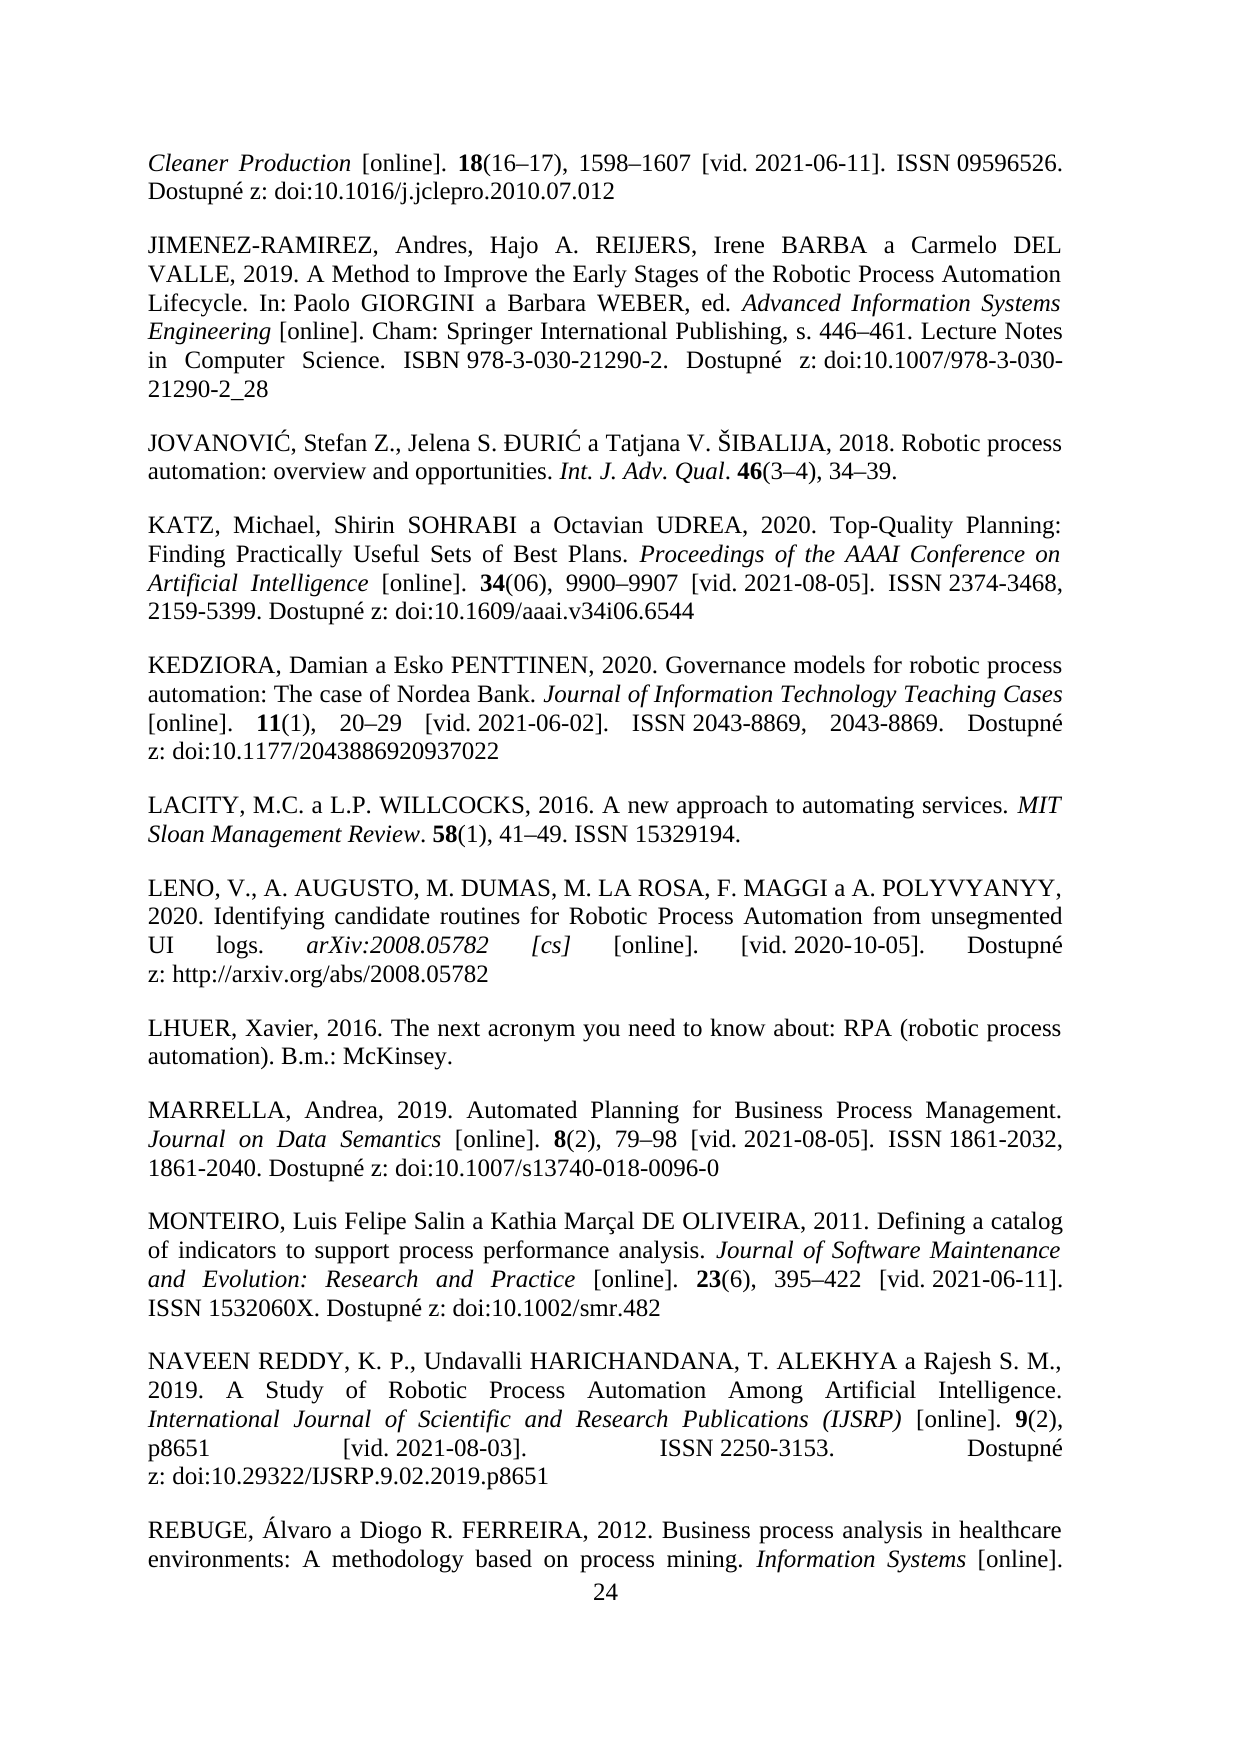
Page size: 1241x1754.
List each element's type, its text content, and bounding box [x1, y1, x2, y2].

text LACITY, M.C. a L.P. WILLCOCKS, 2016. A new approach to automating services. MIT Sloan Management Review. 58(1), 41–49. ISSN 15329194. [148, 790, 1063, 848]
text NAVEEN REDDY, K. P., Undavalli HARICHANDANA, T. ALEKHYA a Rajesh S. M., 2019. A Study of Robotic Process Automation Among Artificial Intelligence. International Journal of Scientific and Research Publications (IJSRP) [online]. 9(2), p8651 [vid. 2021-08-03]. ISSN 2250-3153. Dostupné z: doi:10.29322/IJSRP.9.02.2019.p8651 [148, 1346, 1063, 1490]
text KATZ, Michael, Shirin SOHRABI a Octavian UDREA, 2020. Top-Quality Planning: Finding Practically Useful Sets of Best Plans. Proceedings of the AAAI Conference on Artificial Intelligence [online]. 34(06), 9900–9907 [vid. 2021-08-05]. ISSN 2374-3468, 2159-5399. Dostupné z: doi:10.1609/aaai.v34i06.6544 [148, 510, 1063, 625]
text MONTEIRO, Luis Felipe Salin a Kathia Marçal DE OLIVEIRA, 2011. Defining a catalog of indicators to support process performance analysis. Journal of Software Maintenance and Evolution: Research and Practice [online]. 23(6), 395–422 [vid. 2021-06-11]. ISSN 1532060X. Dostupné z: doi:10.1002/smr.482 [148, 1206, 1063, 1321]
text JOVANOVIĆ, Stefan Z., Jelena S. ĐURIĆ a Tatjana V. ŠIBALIJA, 2018. Robotic process automation: overview and opportunities. Int. J. Adv. Qual. 46(3–4), 34–39. [148, 428, 1063, 485]
text MARRELLA, Andrea, 2019. Automated Planning for Business Process Management. Journal on Data Semantics [online]. 8(2), 79–98 [vid. 2021-08-05]. ISSN 1861-2032, 1861-2040. Dostupné z: doi:10.1007/s13740-018-0096-0 [148, 1095, 1063, 1181]
text LHUER, Xavier, 2016. The next acronym you need to know about: RPA (robotic process automation). B.m.: McKinsey. [148, 1013, 1063, 1070]
text LENO, V., A. AUGUSTO, M. DUMAS, M. LA ROSA, F. MAGGI a A. POLYVYANYY, 2020. Identifying candidate routines for Robotic Process Automation from unsegmented UI logs. arXiv:2008.05782 [cs] [online]. [vid. 2020-10-05]. Dostupné z: http://arxiv.org/abs/2008.05782 [148, 873, 1063, 988]
text KEDZIORA, Damian a Esko PENTTINEN, 2020. Governance models for robotic process automation: The case of Nordea Bank. Journal of Information Technology Teaching Cases [online]. 11(1), 20–29 [vid. 2021-06-02]. ISSN 2043-8869, 2043-8869. Dostupné z: doi:10.1177/2043886920937022 [148, 650, 1063, 765]
text JIMENEZ-RAMIREZ, Andres, Hajo A. REIJERS, Irene BARBA a Carmelo DEL VALLE, 2019. A Method to Improve the Early Stages of the Robotic Process Automation Lifecycle. In: Paolo GIORGINI a Barbara WEBER, ed. Advanced Information Systems Engineering [online]. Cham: Springer International Publishing, s. 446–461. Lecture Notes in Computer Science. ISBN 978-3-030-21290-2. Dostupné z: doi:10.1007/978-3-030-21290-2_28 [148, 230, 1063, 403]
